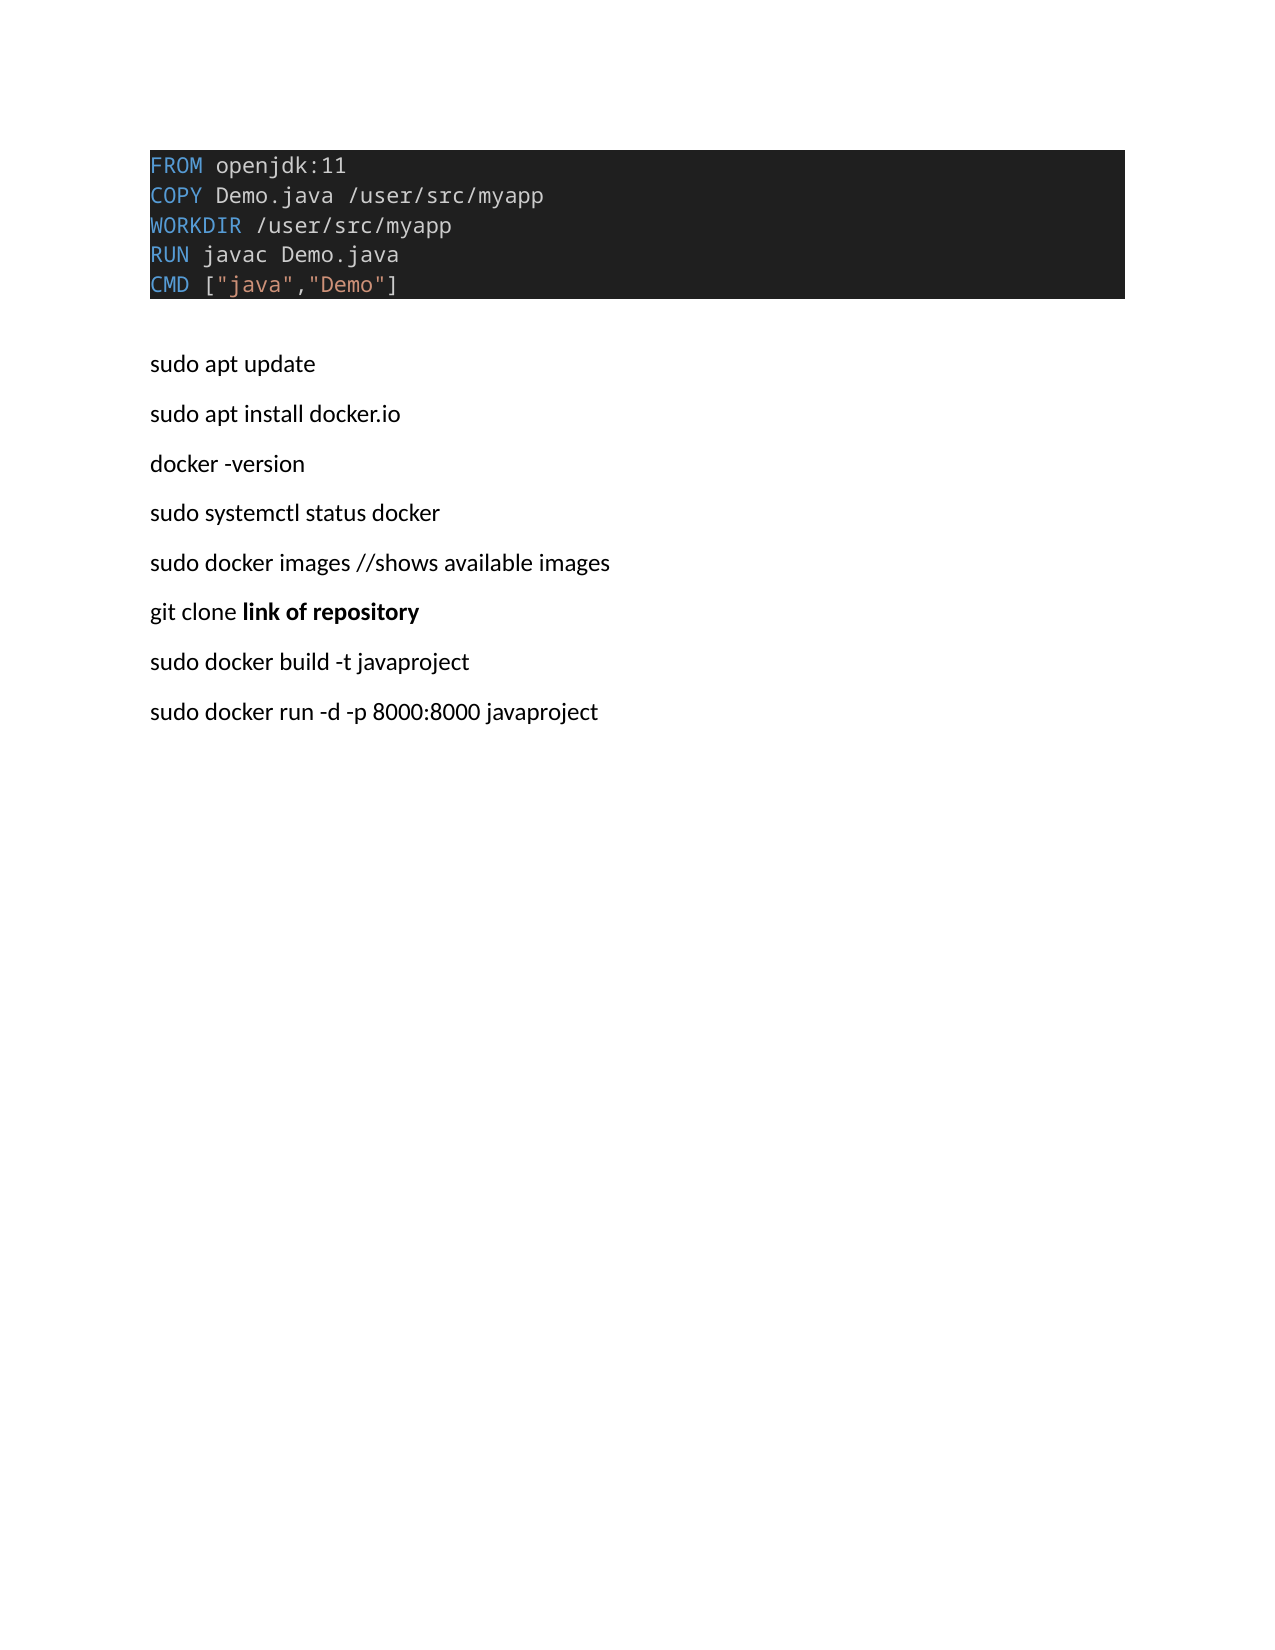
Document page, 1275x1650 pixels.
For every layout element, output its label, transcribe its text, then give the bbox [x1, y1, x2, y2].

text RUN javac Demo.java [150, 239, 1125, 269]
text sudo docker run -d -p 8000:8000 javaproject [150, 696, 1125, 726]
text CMD ["java","Demo"] [150, 269, 1125, 299]
text sudo apt install docker.io [150, 398, 1125, 429]
text docker -version [150, 448, 1125, 478]
text sudo docker build -t javaproject [150, 646, 1125, 677]
text FROM openjdk:11 [150, 150, 1125, 180]
text COPY Demo.java /user/src/myapp [150, 180, 1125, 209]
text git clone link of repository [150, 596, 1125, 627]
text sudo docker images //shows available images [150, 547, 1125, 577]
text sudo apt update [150, 348, 1125, 379]
text sudo systemctl status docker [150, 497, 1125, 528]
text WORKDIR /user/src/myapp [150, 209, 1125, 239]
